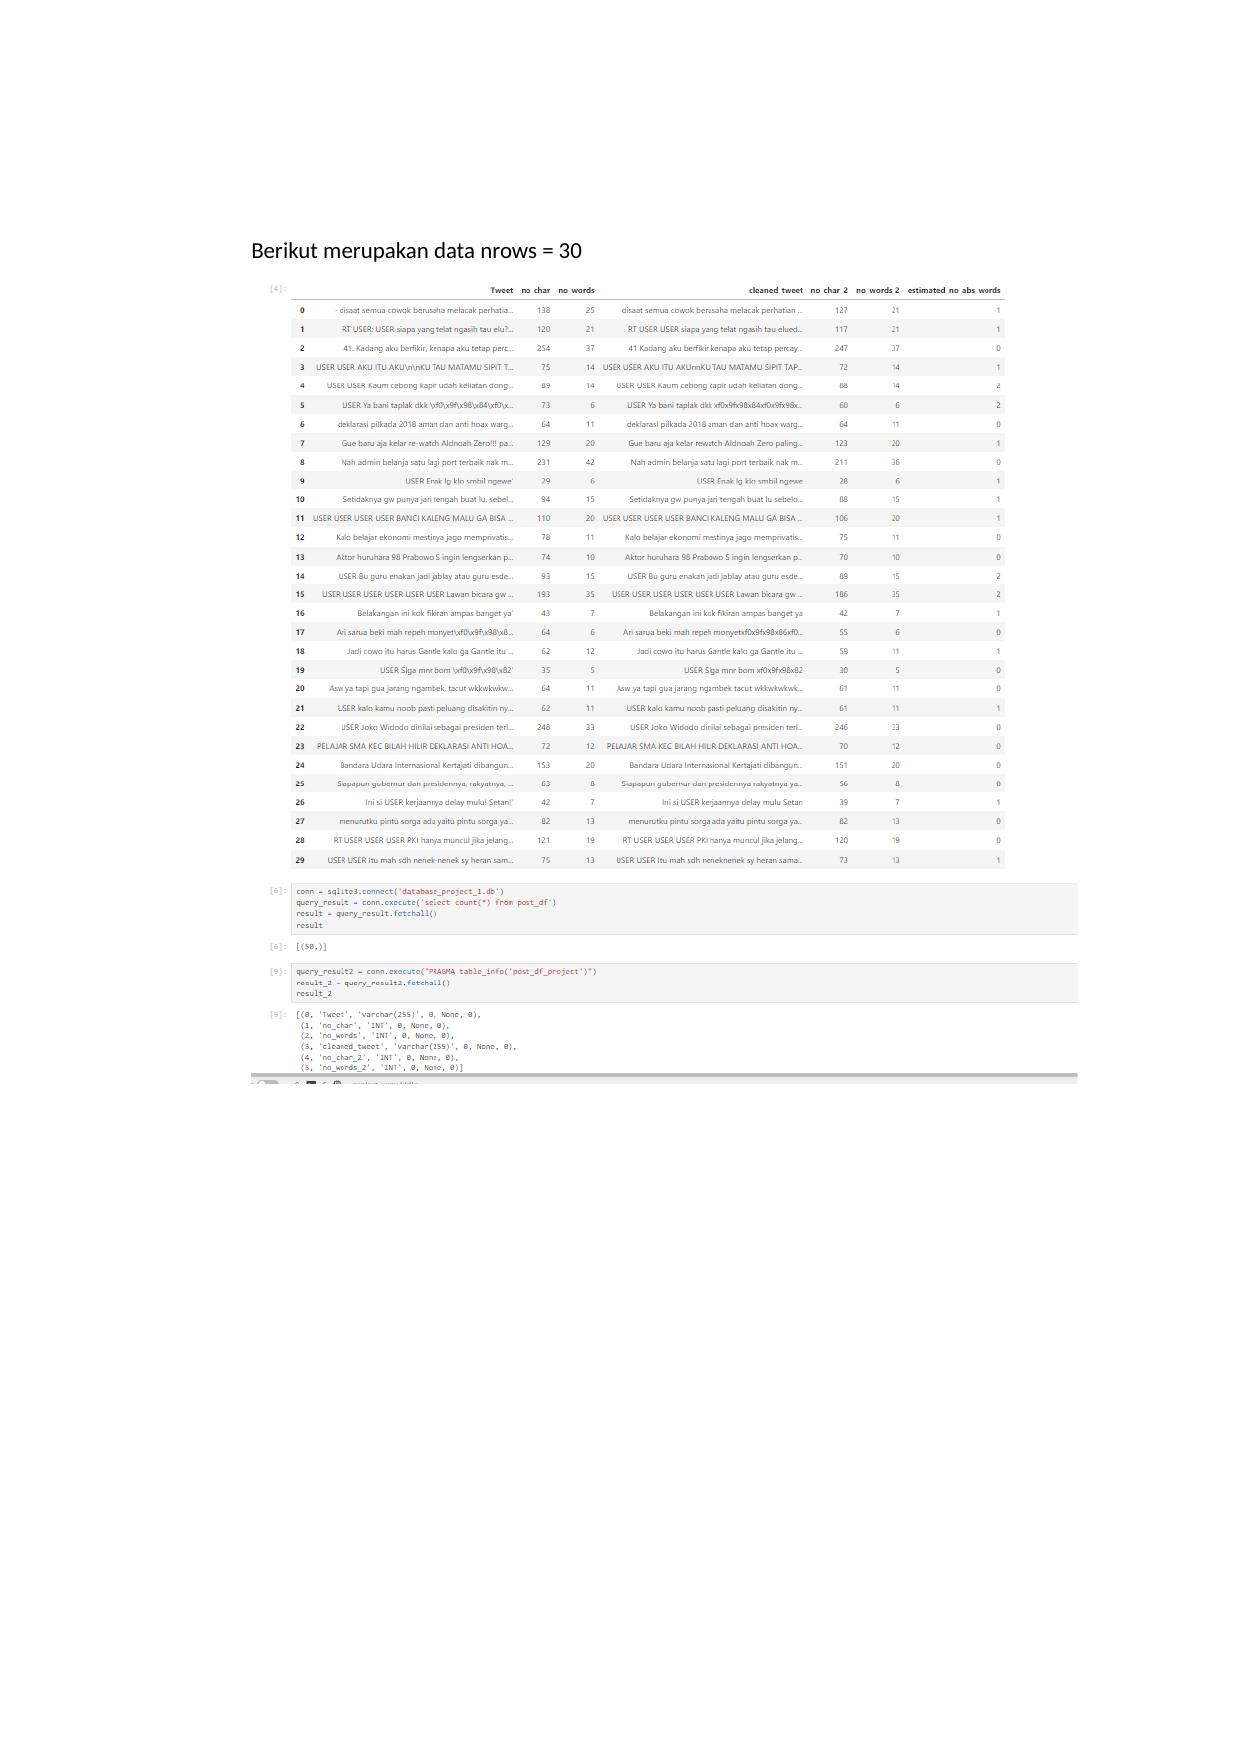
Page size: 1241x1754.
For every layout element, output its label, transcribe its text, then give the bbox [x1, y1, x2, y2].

picture [251, 283, 1078, 1084]
text Berikut merupakan data nrows = 30 [236, 236, 1063, 264]
